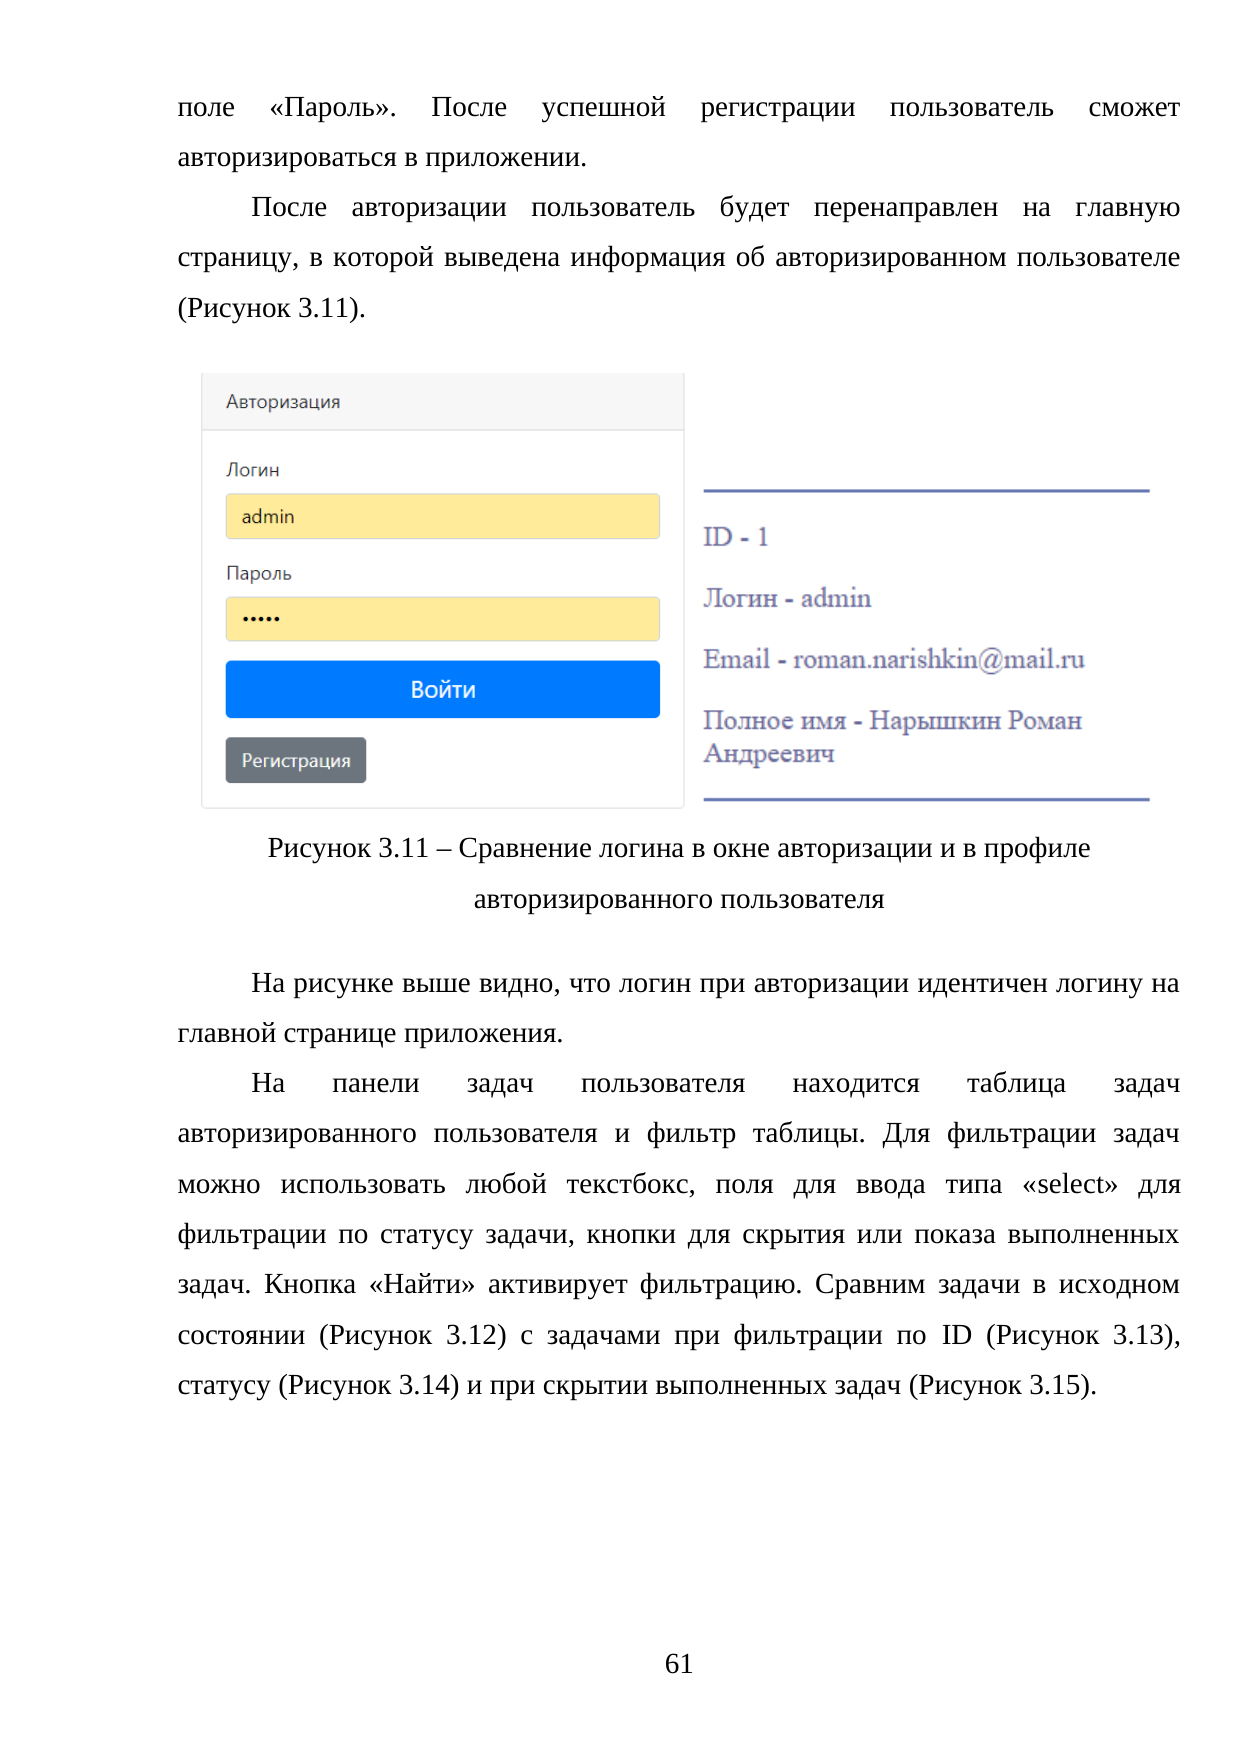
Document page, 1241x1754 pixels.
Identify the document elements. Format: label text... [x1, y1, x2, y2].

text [177, 89, 1181, 172]
picture [197, 373, 1161, 814]
text После авторизации пользователь будет перенаправлен на главную страницу, в которой выведена информация об авторизированном пользователе (Рисунок 3.11). [177, 189, 1181, 323]
text На панели задач пользователя находится таблица задач авторизированного пользователя и фильтр таблицы. Для фильтрации задач можно использовать любой текстбокс, поля для ввода типа «select» для фильтрации по статусу задачи, кнопки для скрытия или показа выполненных задач. Кнопка «Найти» активирует фильтрацию. Сравним задачи в исходном состоянии (Рисунок 3.12) с задачами при фильтрации по ID (Рисунок 3.13), статусу (Рисунок 3.14) и при скрытии выполненных задач (Рисунок 3.15). [177, 1065, 1181, 1401]
text На рисунке выше видно, что логин при авторизации идентичен логину на главной странице приложения. [177, 965, 1181, 1048]
text Рисунок 3.11 – Сравнение логина в окне авторизации и в профиле авторизированного пользователя [177, 831, 1181, 914]
